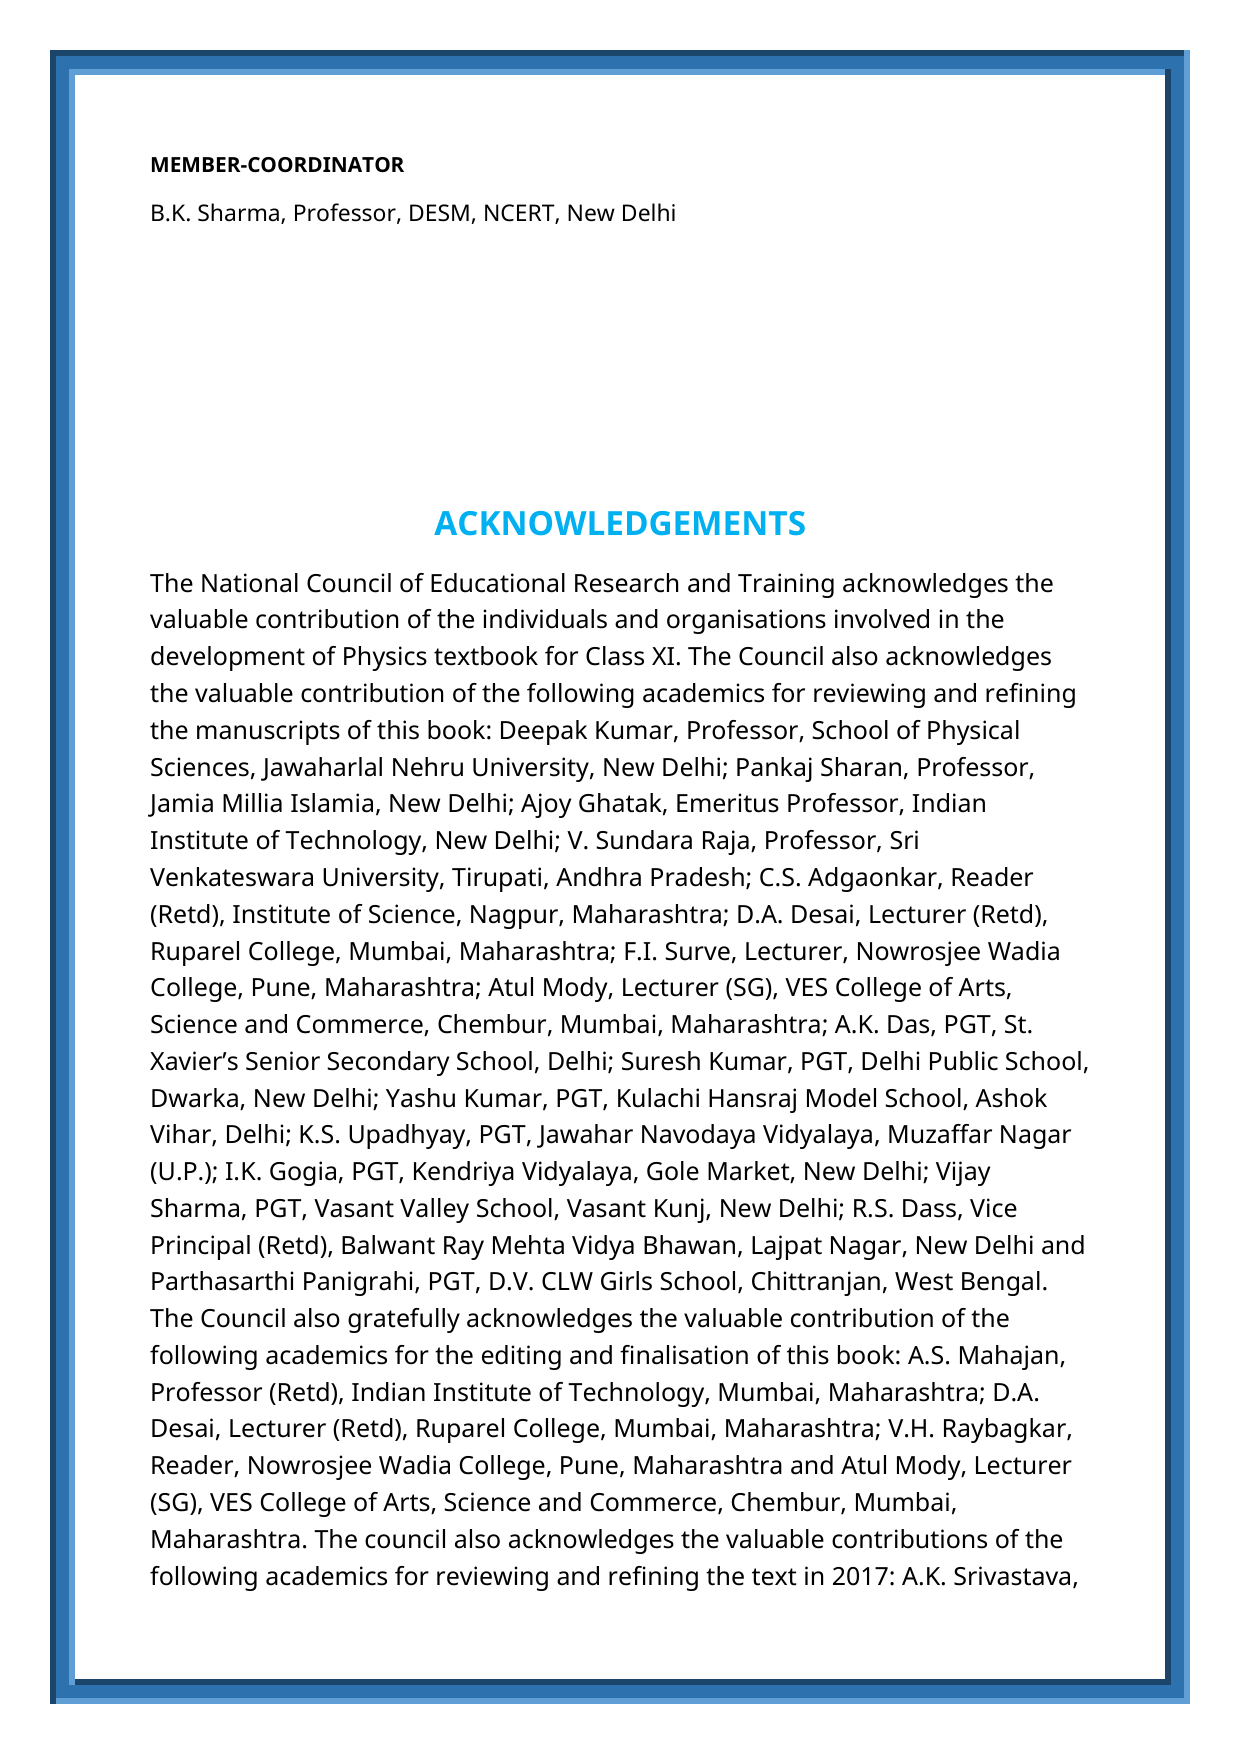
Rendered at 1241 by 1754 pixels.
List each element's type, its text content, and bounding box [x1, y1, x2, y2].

text B.K. Sharma, Professor, DESM, NCERT, New Delhi [150, 197, 1090, 228]
text ACKNOWLEDGEMENTS [150, 500, 1090, 545]
text MEMBER-COORDINATOR [150, 150, 1090, 178]
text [150, 565, 1090, 1592]
